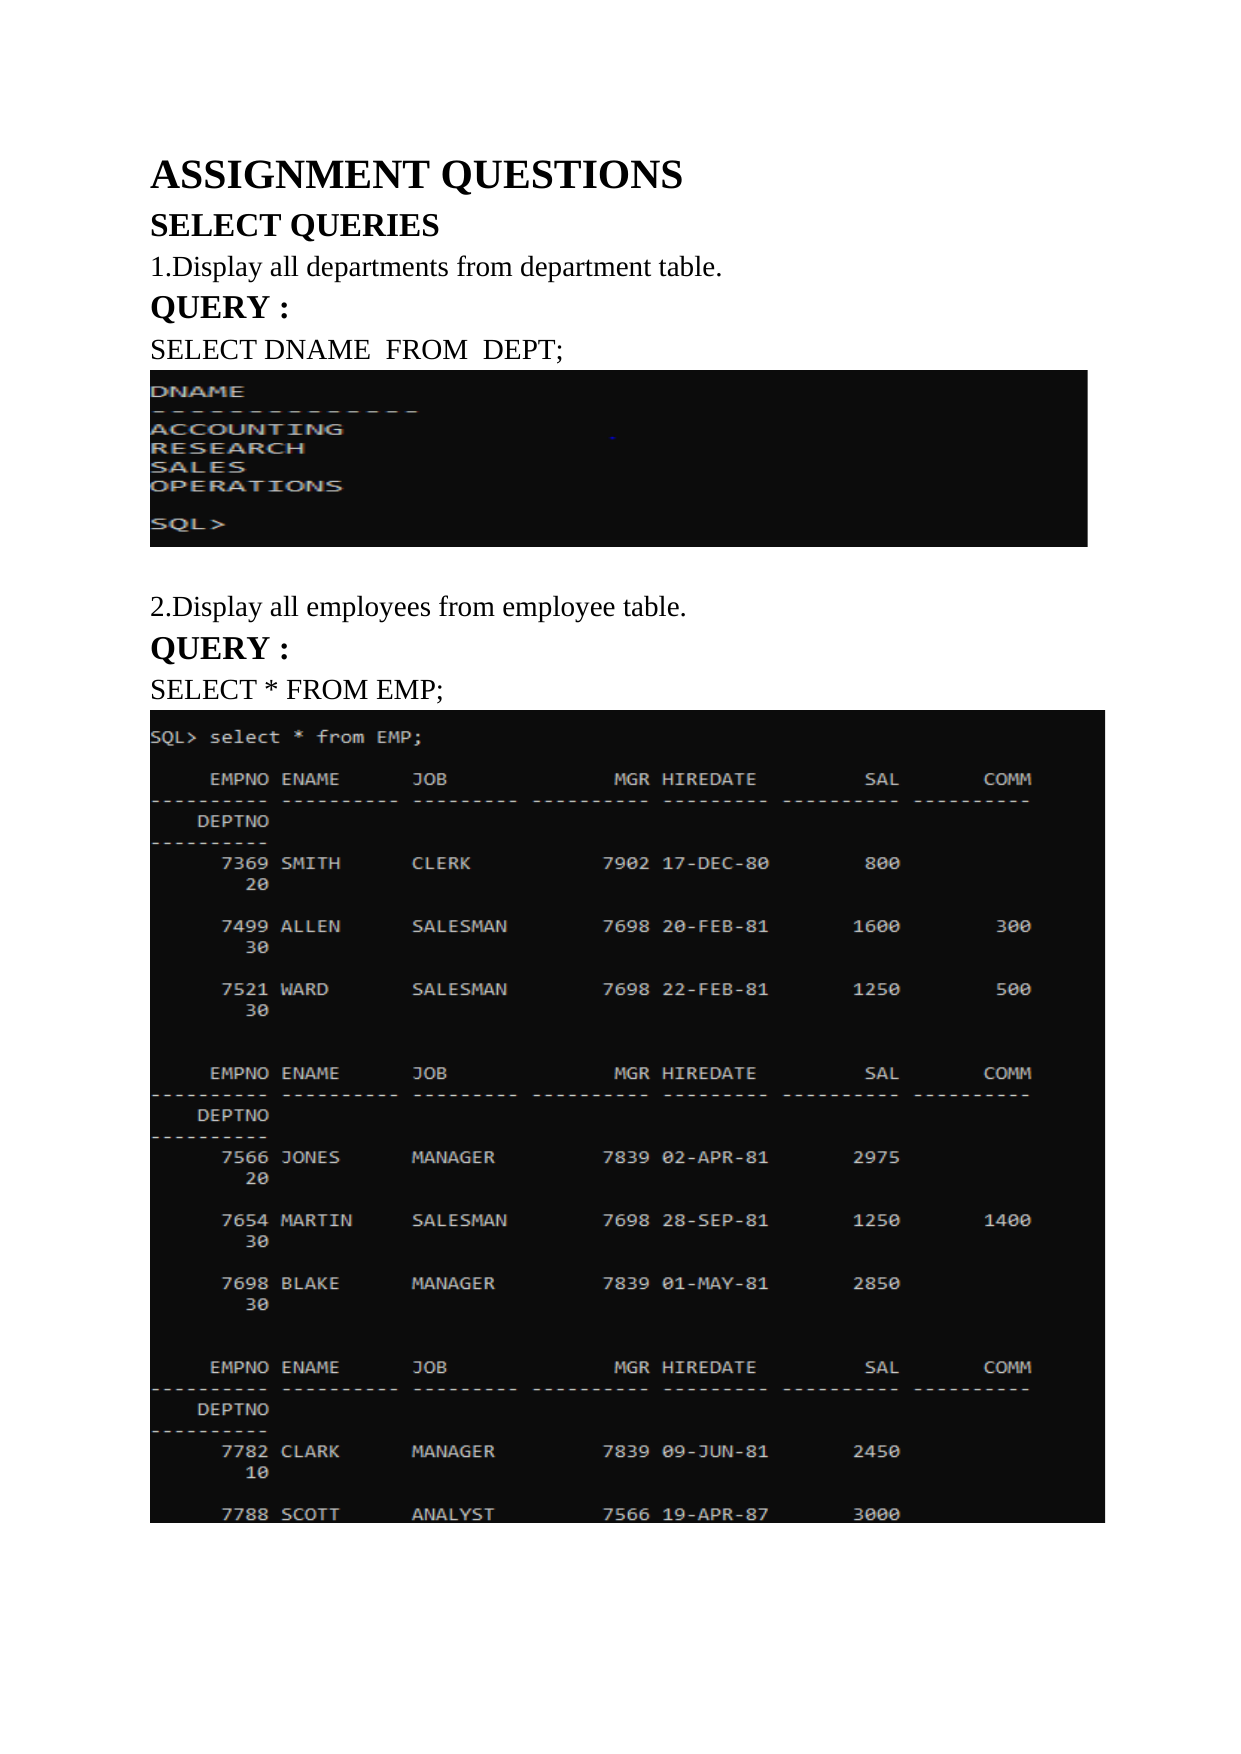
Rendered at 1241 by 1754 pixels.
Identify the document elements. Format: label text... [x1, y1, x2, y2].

picture [150, 370, 1088, 547]
text SELECT * FROM EMP; [150, 672, 1090, 710]
picture [150, 710, 1106, 1523]
text ASSIGNMENT QUESTIONS [150, 150, 1090, 198]
text 2.Display all employees from employee table. [150, 589, 1090, 623]
text QUERY : [150, 628, 1090, 666]
text SELECT DNAME FROM DEPT; [150, 332, 1090, 365]
text QUERY : [150, 288, 1090, 326]
text SELECT QUERIES [150, 205, 1090, 243]
text 1.Display all departments from department table. [150, 249, 1090, 283]
